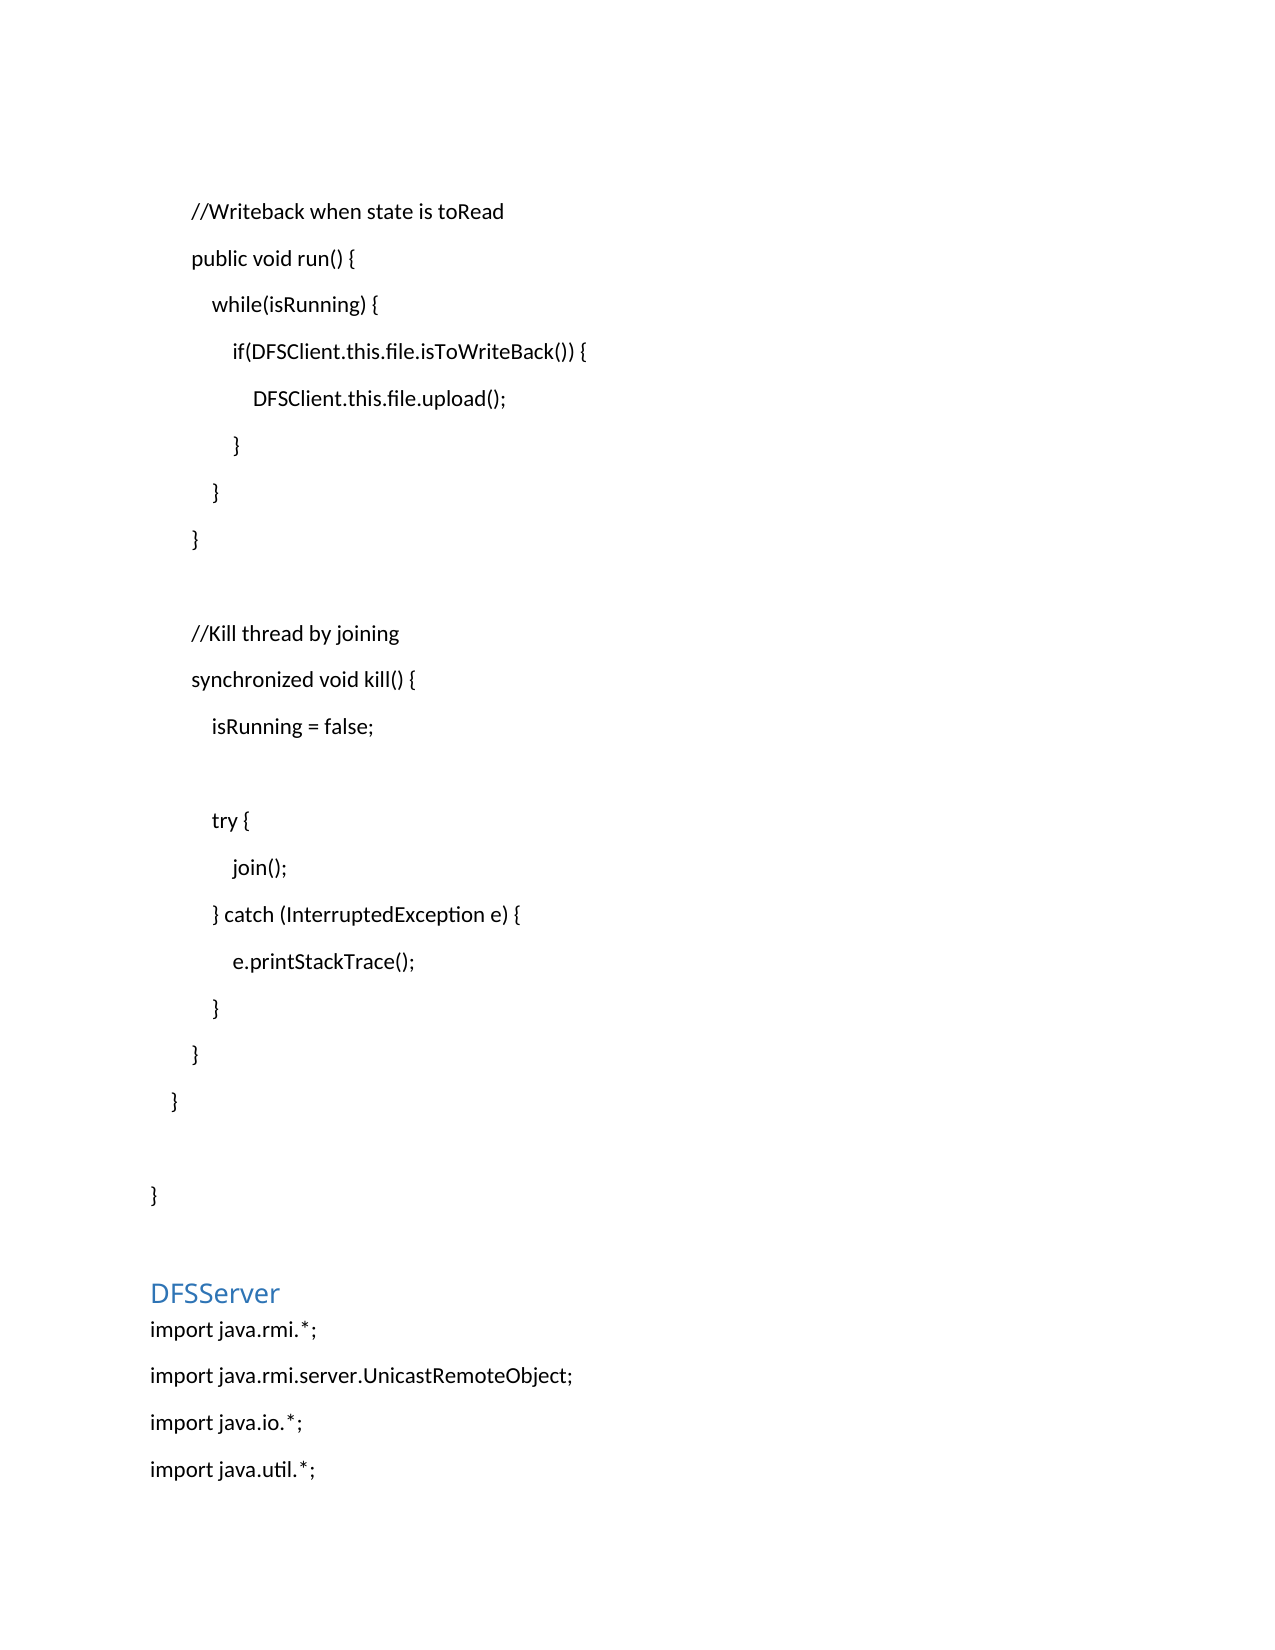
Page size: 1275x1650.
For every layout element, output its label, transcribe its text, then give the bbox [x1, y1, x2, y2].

text synchronized void kill() { [150, 666, 1125, 694]
text } [150, 994, 1125, 1022]
text isRunning = false; [150, 712, 1125, 741]
text } [150, 1181, 1125, 1209]
text } [150, 1087, 1125, 1116]
text import java.rmi.*; [150, 1315, 1125, 1343]
text import java.rmi.server.UnicastRemoteObject; [150, 1362, 1125, 1390]
text } [150, 478, 1125, 506]
text while(isRunning) { [150, 291, 1125, 319]
text join(); [150, 853, 1125, 881]
text //Kill thread by joining [150, 619, 1125, 647]
text if(DFSClient.this.file.isToWriteBack()) { [150, 337, 1125, 366]
text } [150, 525, 1125, 553]
text } catch (InterruptedException e) { [150, 900, 1125, 928]
subtitle DFSServer [150, 1275, 1125, 1312]
text } [150, 1041, 1125, 1069]
text import java.io.*; [150, 1408, 1125, 1437]
text DFSClient.this.file.upload(); [150, 384, 1125, 412]
text //Writeback when state is toRead [150, 197, 1125, 225]
text } [150, 431, 1125, 459]
text import java.util.*; [150, 1455, 1125, 1483]
text public void run() { [150, 244, 1125, 272]
text e.printStackTrace(); [150, 947, 1125, 975]
text try { [150, 806, 1125, 834]
